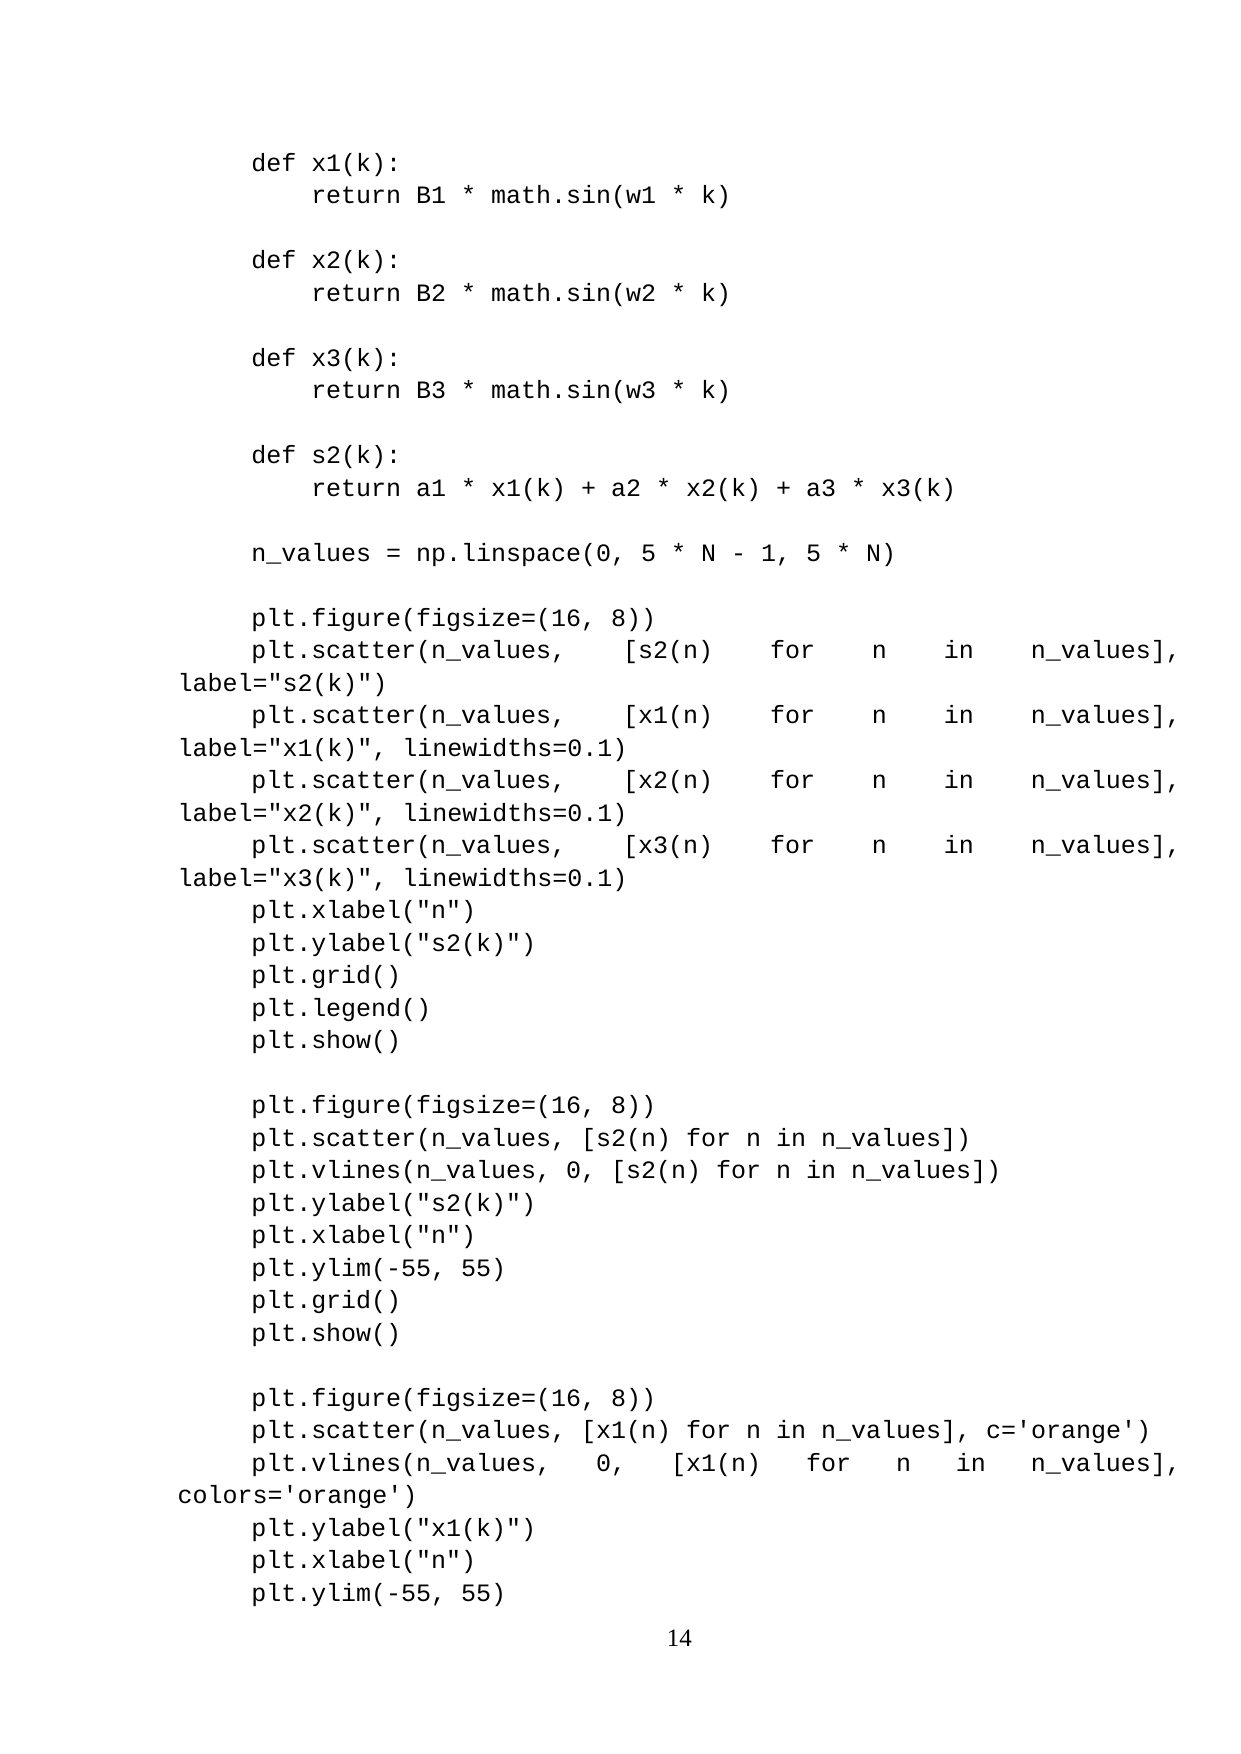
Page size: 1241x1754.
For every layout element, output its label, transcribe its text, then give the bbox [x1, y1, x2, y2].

text plt.scatter(n_values, [x1(n) for n in n_values], c='orange') [177, 1418, 1181, 1446]
text plt.show() [177, 1028, 1181, 1056]
text def s2(k): [177, 443, 1181, 471]
text plt.scatter(n_values, [x1(n) for n in n_values], label="x1(k)", linewidths=0.1) [177, 703, 1181, 764]
text plt.figure(figsize=(16, 8)) [177, 1093, 1181, 1121]
text plt.ylim(-55, 55) [177, 1581, 1181, 1609]
text plt.ylabel("x1(k)") [177, 1516, 1181, 1544]
text plt.figure(figsize=(16, 8)) [177, 606, 1181, 634]
text plt.xlabel("n") [177, 898, 1181, 926]
text plt.grid() [177, 1288, 1181, 1316]
text plt.ylim(-55, 55) [177, 1256, 1181, 1284]
text plt.scatter(n_values, [s2(n) for n in n_values]) [177, 1126, 1181, 1154]
text n_values = np.linspace(0, 5 * N - 1, 5 * N) [177, 541, 1181, 569]
text def x2(k): [177, 248, 1181, 276]
text return a1 * x1(k) + a2 * x2(k) + a3 * x3(k) [177, 476, 1181, 504]
text plt.scatter(n_values, [s2(n) for n in n_values], label="s2(k)") [177, 638, 1181, 699]
text def x1(k): [177, 151, 1181, 179]
text plt.scatter(n_values, [x3(n) for n in n_values], label="x3(k)", linewidths=0.1) [177, 833, 1181, 894]
text plt.scatter(n_values, [x2(n) for n in n_values], label="x2(k)", linewidths=0.1) [177, 768, 1181, 829]
text plt.show() [177, 1321, 1181, 1349]
text plt.xlabel("n") [177, 1548, 1181, 1576]
text plt.legend() [177, 996, 1181, 1024]
text plt.vlines(n_values, 0, [x1(n) for n in n_values], colors='orange') [177, 1451, 1181, 1511]
text plt.vlines(n_values, 0, [s2(n) for n in n_values]) [177, 1158, 1181, 1186]
text plt.grid() [177, 963, 1181, 991]
text plt.ylabel("s2(k)") [177, 1191, 1181, 1219]
text plt.figure(figsize=(16, 8)) [177, 1386, 1181, 1414]
text plt.xlabel("n") [177, 1223, 1181, 1251]
text return B1 * math.sin(w1 * k) [177, 183, 1181, 211]
text return B3 * math.sin(w3 * k) [177, 378, 1181, 406]
text return B2 * math.sin(w2 * k) [177, 281, 1181, 309]
text plt.ylabel("s2(k)") [177, 931, 1181, 959]
text def x3(k): [177, 346, 1181, 374]
